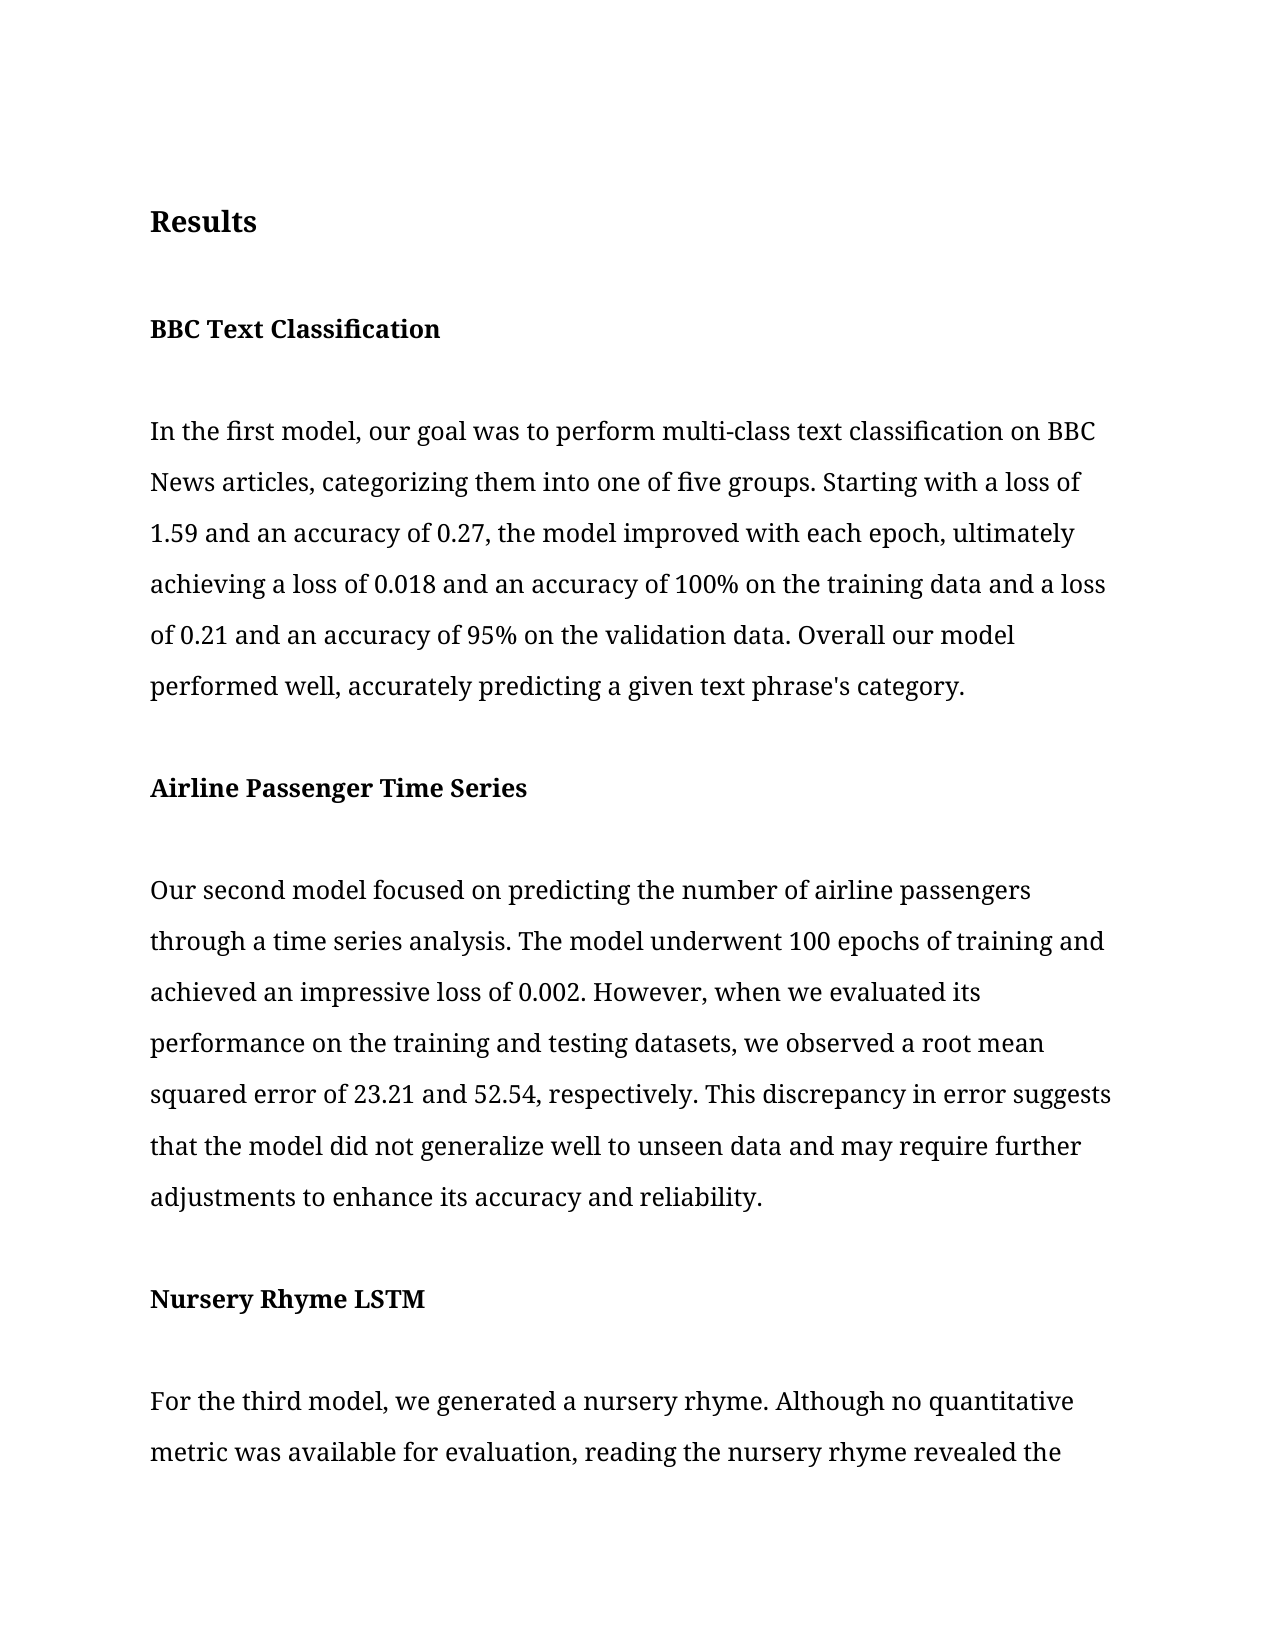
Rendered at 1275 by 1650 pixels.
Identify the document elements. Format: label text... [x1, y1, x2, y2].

text Our second model focused on predicting the number of airline passengers through a time series analysis. The model underwent 100 epochs of training and achieved an impressive loss of 0.002. However, when we evaluated its performance on the training and testing datasets, we observed a root mean squared error of 23.21 and 52.54, respectively. This discrepancy in error suggests that the model did not generalize well to unseen data and may require further adjustments to enhance its accuracy and reliability. [150, 873, 1125, 1213]
text Nursery Rhyme LSTM [150, 1281, 1125, 1315]
text Results [150, 201, 1125, 241]
text Airline Passenger Time Series [150, 771, 1125, 805]
text BBC Text Classification [150, 312, 1125, 346]
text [150, 1383, 1125, 1468]
text In the first model, our goal was to perform multi-class text classification on BBC News articles, categorizing them into one of five groups. Starting with a loss of 1.59 and an accuracy of 0.27, the model improved with each epoch, ultimately achieving a loss of 0.018 and an accuracy of 100% on the training data and a loss of 0.21 and an accuracy of 95% on the validation data. Overall our model performed well, accurately predicting a given text phrase's category. [150, 414, 1125, 703]
